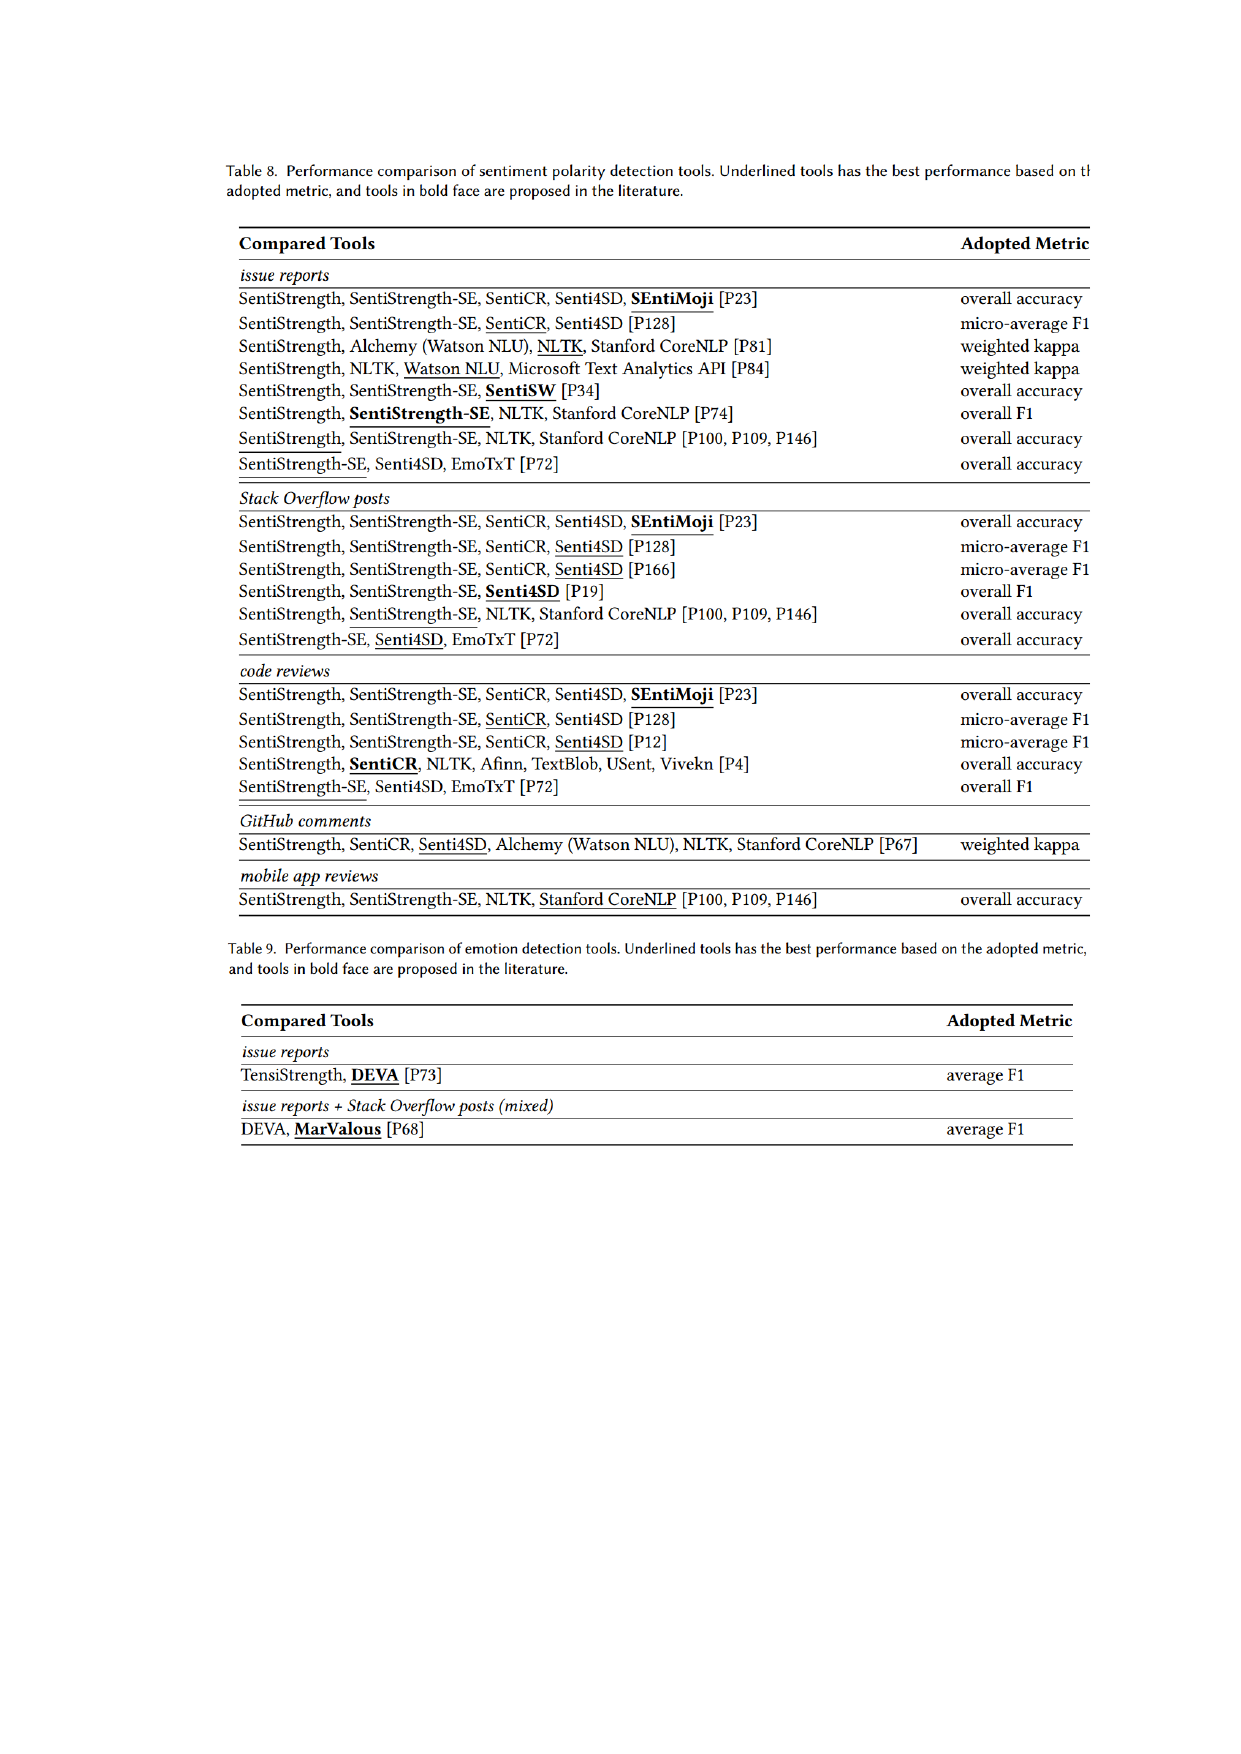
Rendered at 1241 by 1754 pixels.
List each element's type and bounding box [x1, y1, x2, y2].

picture [225, 162, 1091, 917]
picture [225, 942, 1091, 1147]
